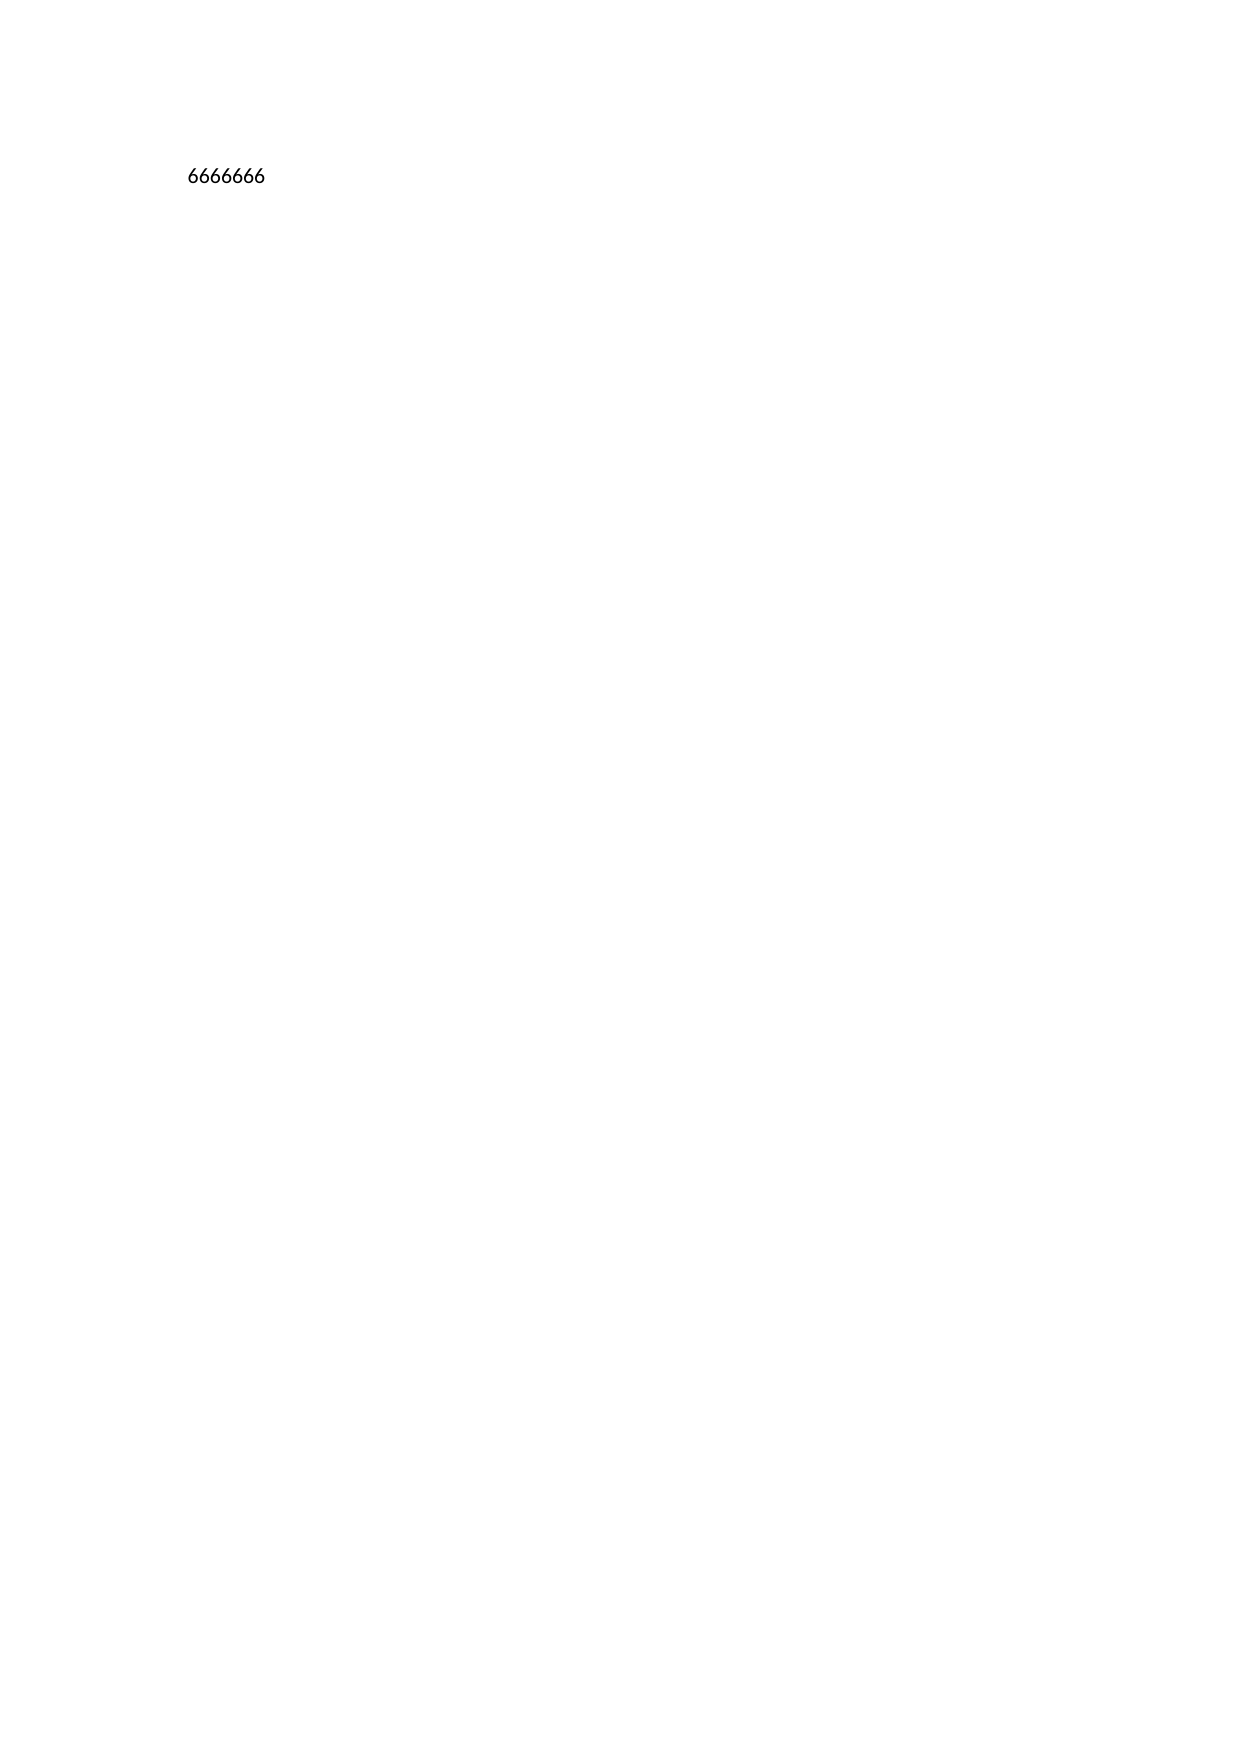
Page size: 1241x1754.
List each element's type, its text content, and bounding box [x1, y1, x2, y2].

text 6666666 [187, 150, 1053, 192]
